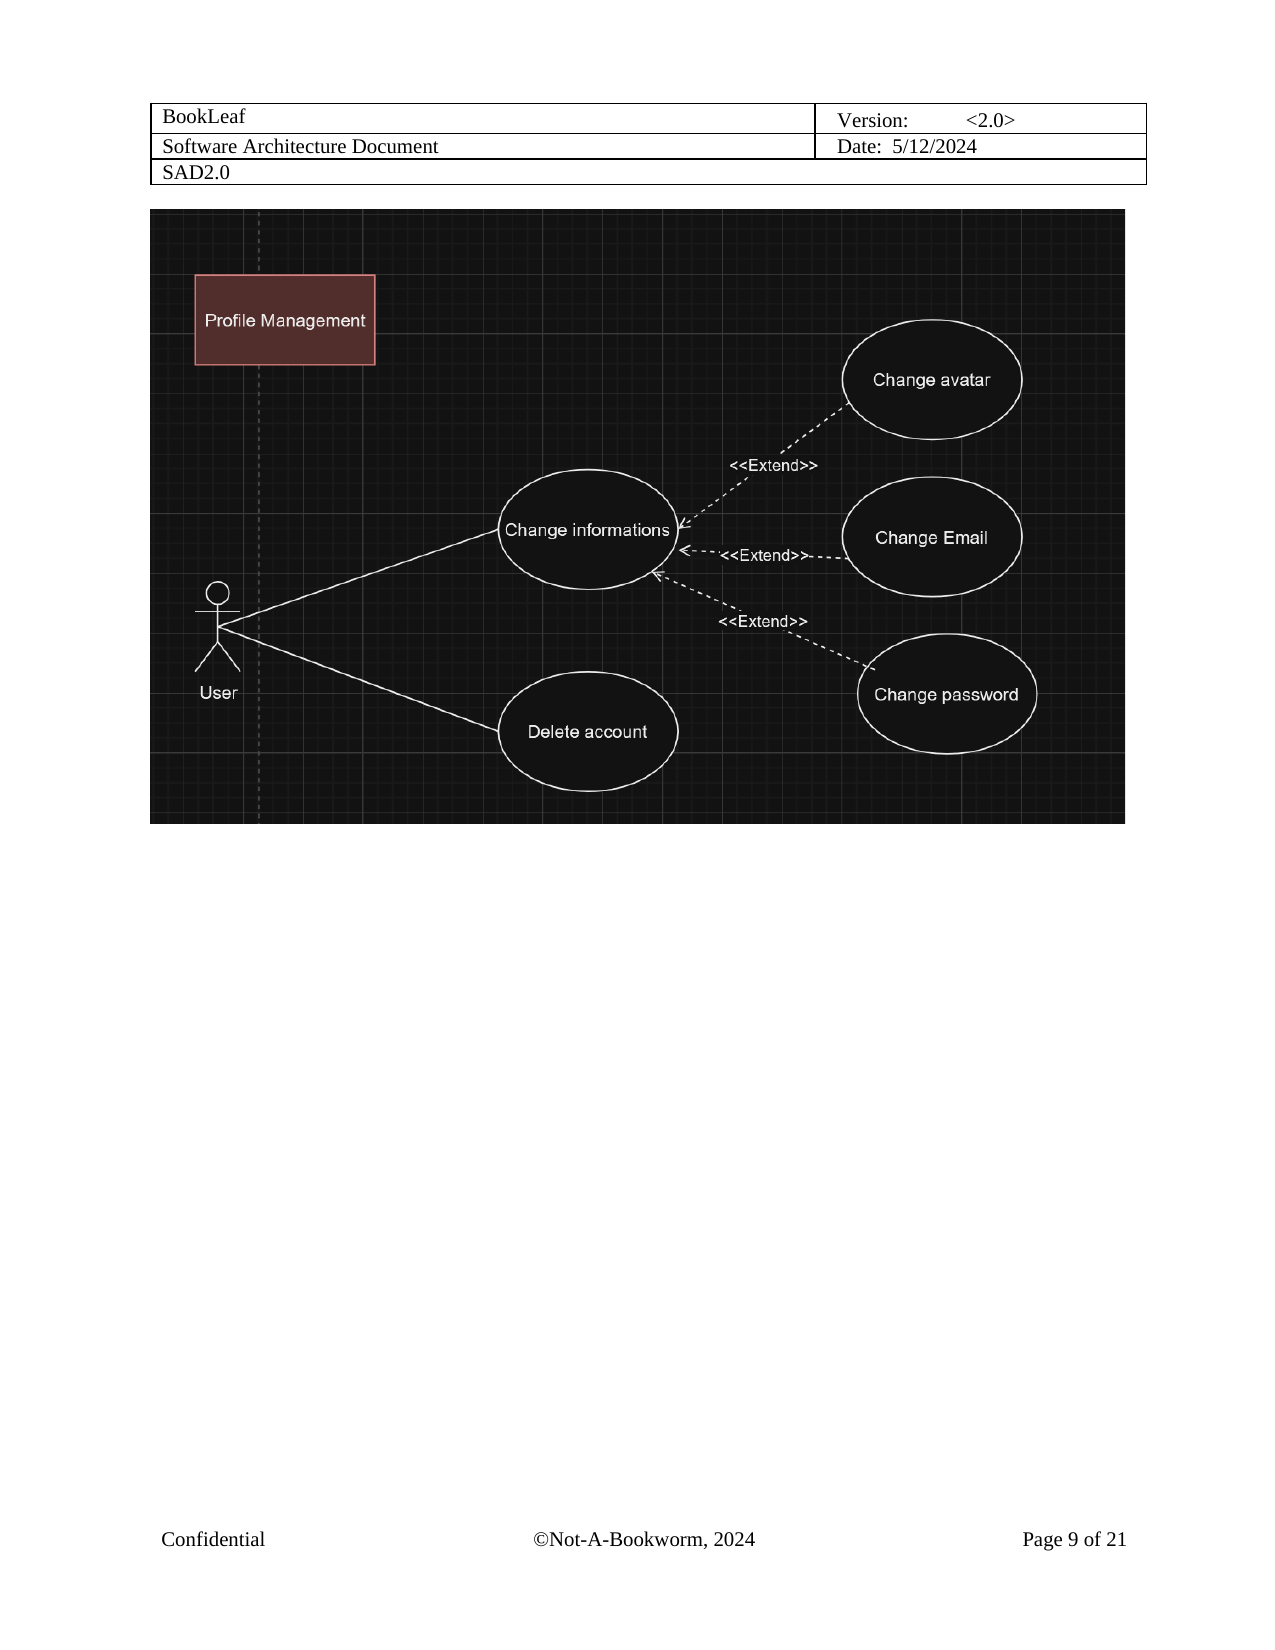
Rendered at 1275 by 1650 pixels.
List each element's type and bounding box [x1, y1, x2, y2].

picture [150, 209, 1125, 824]
